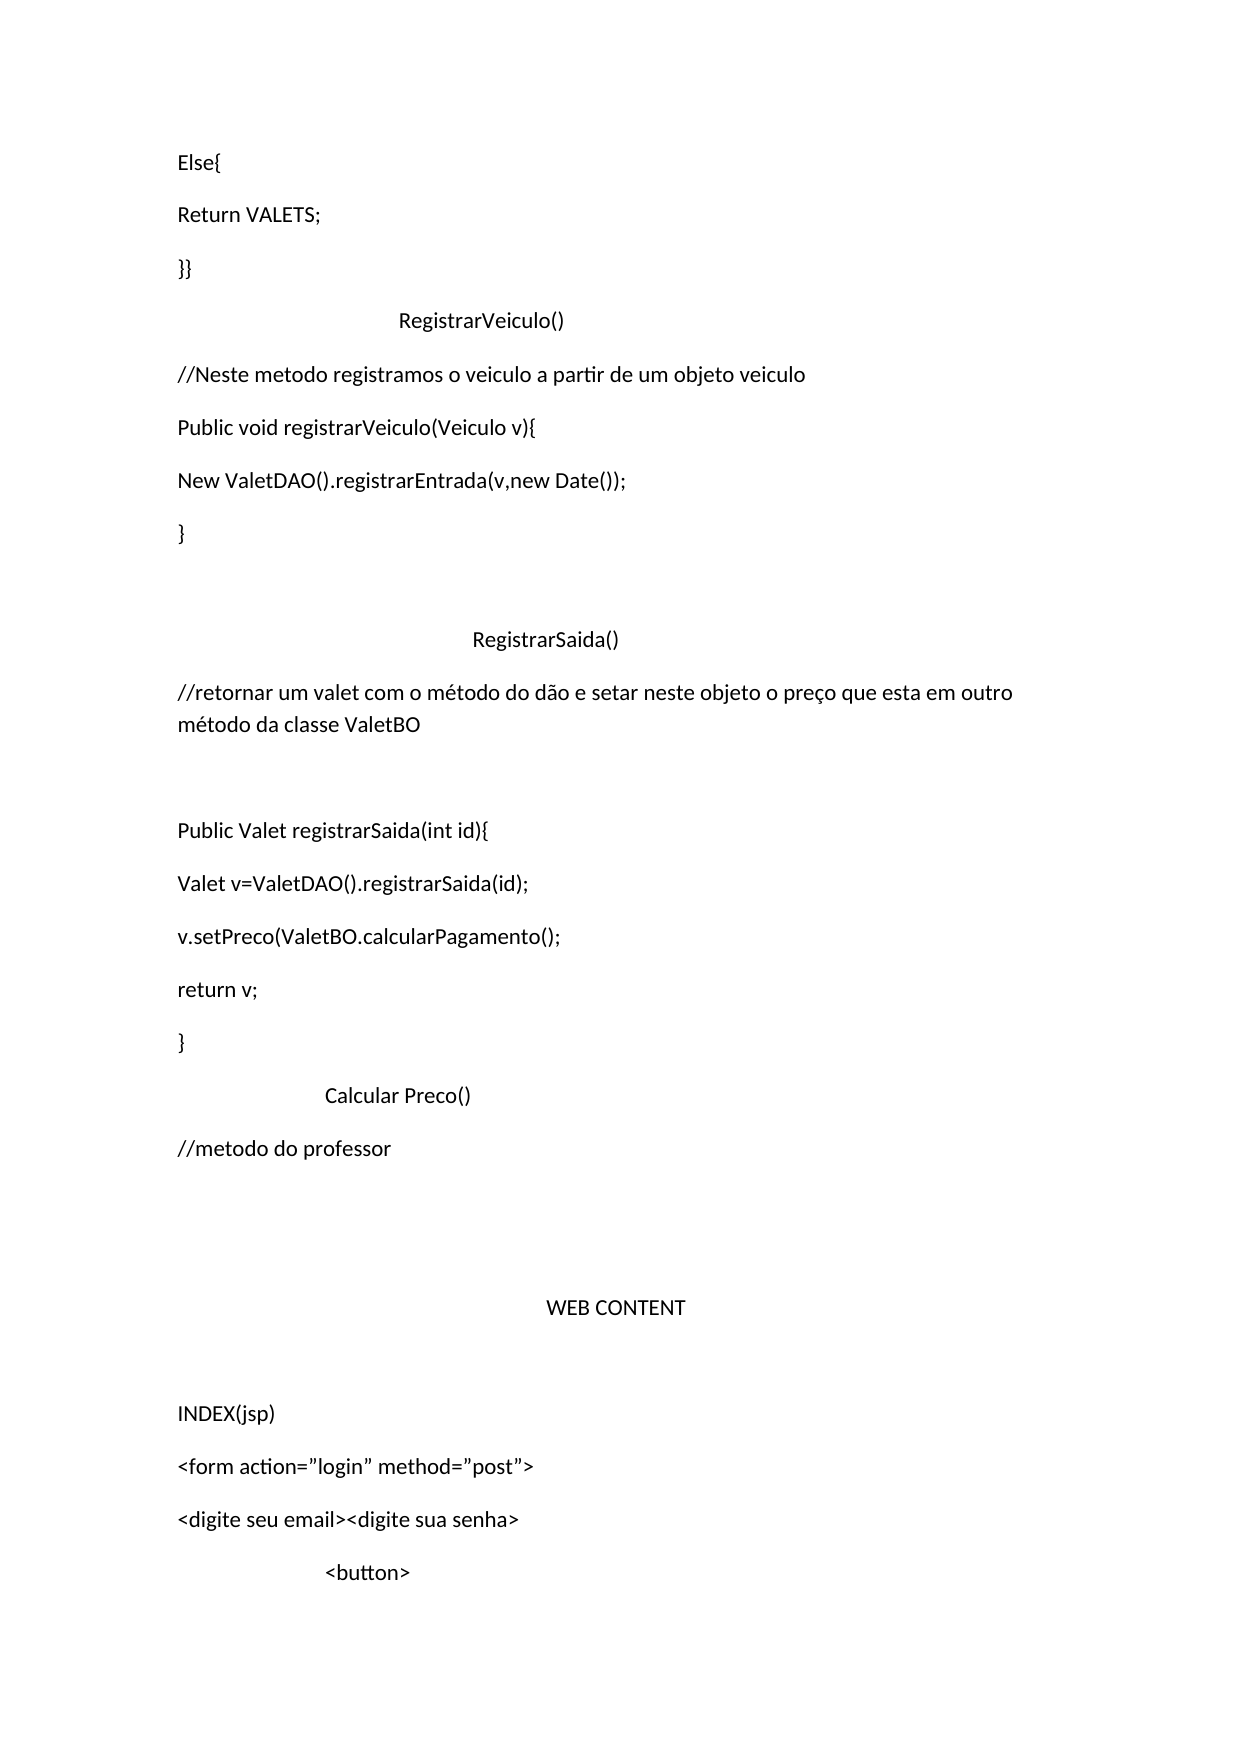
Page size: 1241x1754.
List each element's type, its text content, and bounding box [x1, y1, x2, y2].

text //Neste metodo registramos o veiculo a partir de um objeto veiculo [177, 360, 1063, 388]
text <button> [251, 1558, 1063, 1586]
text INDEX(jsp) [177, 1399, 1063, 1427]
text Calcular Preco() [177, 1081, 1063, 1109]
text New ValetDAO().registrarEntrada(v,new Date()); [177, 466, 1063, 494]
text //metodo do professor [177, 1134, 1063, 1162]
text //retornar um valet com o método do dão e setar neste objeto o preço que esta em outro método da classe ValetBO [177, 678, 1063, 738]
text Return VALETS; [177, 201, 1063, 229]
text Public void registrarVeiculo(Veiculo v){ [177, 413, 1063, 441]
text <digite seu email><digite sua senha> [177, 1505, 1063, 1533]
text <form action=”login” method=”post”> [177, 1452, 1063, 1480]
text RegistrarVeiculo() [177, 307, 1063, 335]
text v.setPreco(ValetBO.calcularPagamento(); [177, 922, 1063, 950]
text }} [177, 254, 1063, 282]
text Public Valet registrarSaida(int id){ [177, 816, 1063, 844]
text return v; [177, 975, 1063, 1003]
text WEB CONTENT [546, 1293, 1063, 1321]
text } [177, 519, 1063, 547]
text } [177, 1028, 1063, 1056]
text Else{ [177, 148, 1063, 176]
text Valet v=ValetDAO().registrarSaida(id); [177, 869, 1063, 897]
text RegistrarSaida() [177, 625, 1063, 653]
